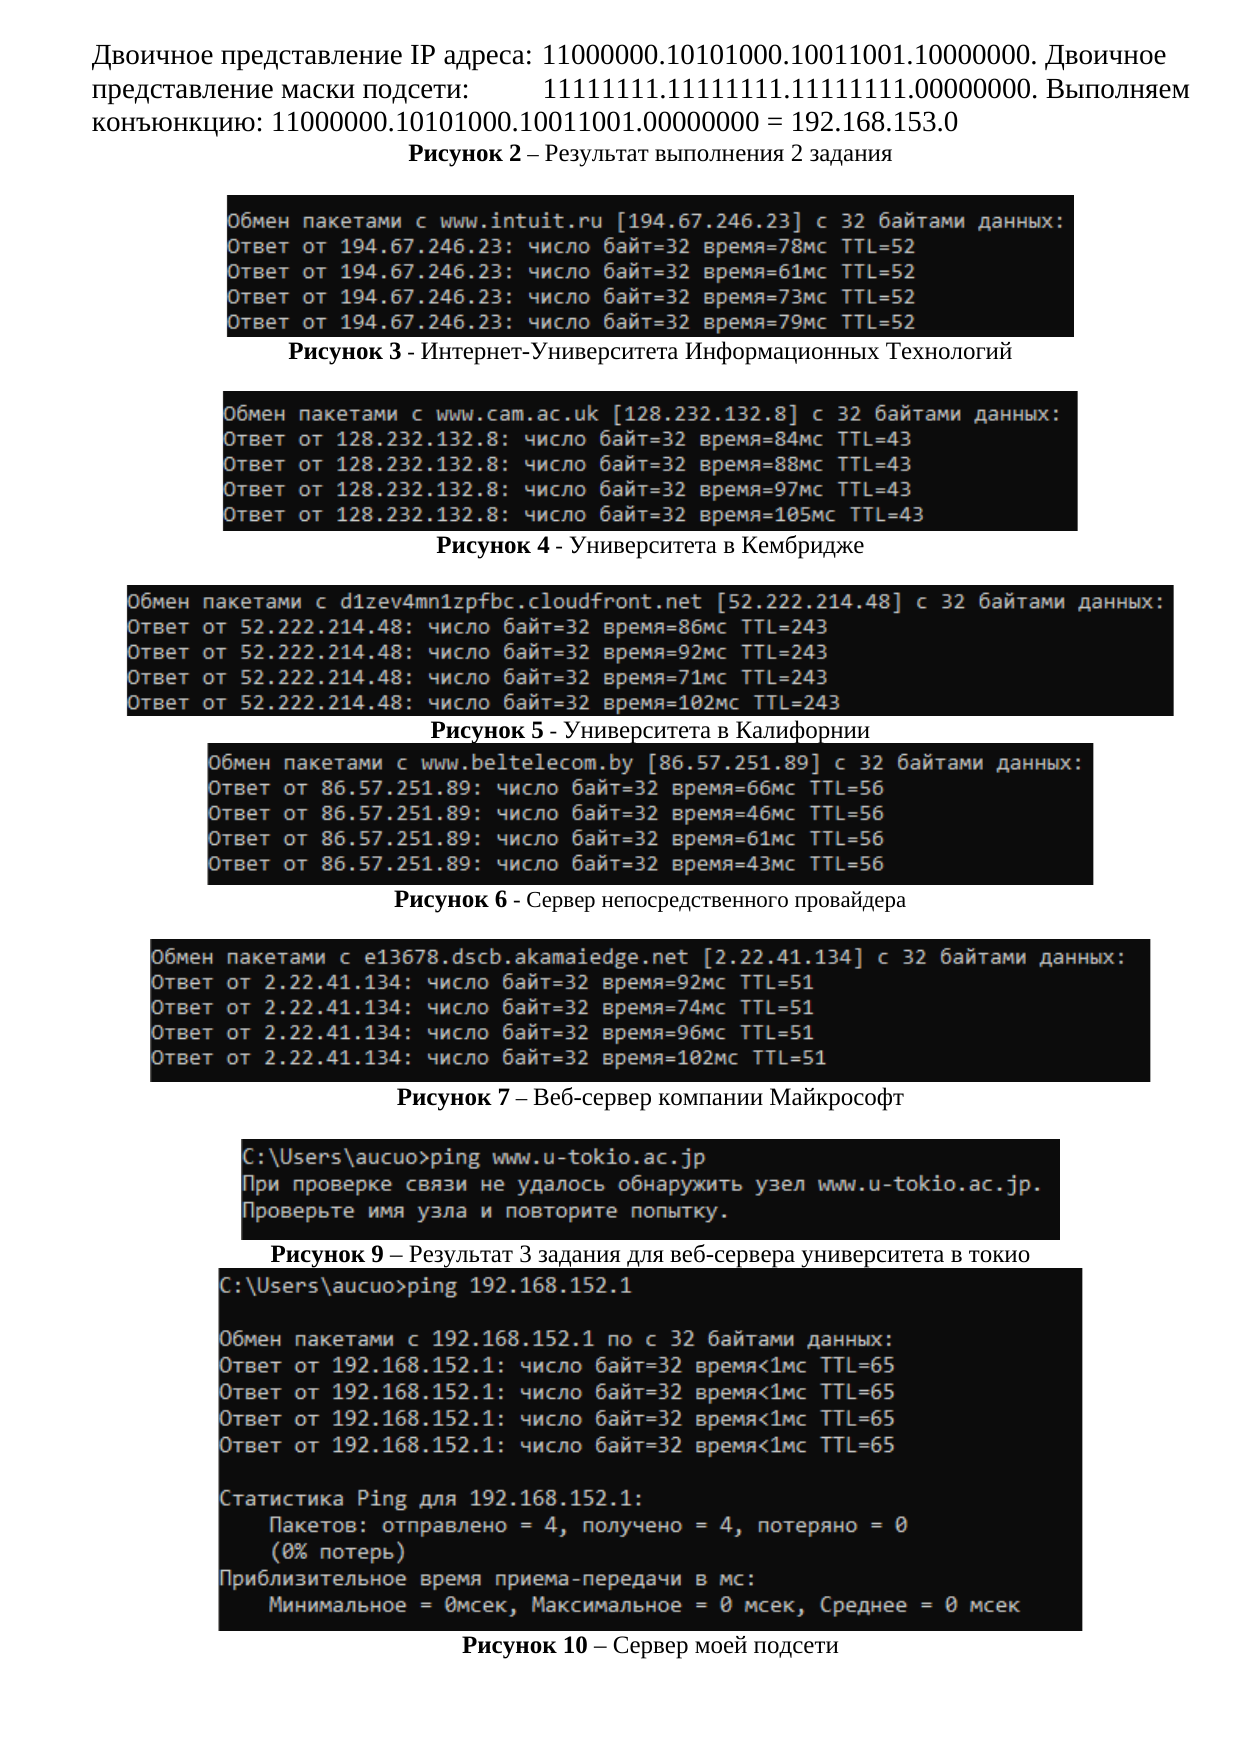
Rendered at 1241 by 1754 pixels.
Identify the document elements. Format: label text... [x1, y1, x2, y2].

picture [126, 585, 1174, 716]
picture [150, 939, 1151, 1082]
picture [241, 1139, 1060, 1240]
text Рисунок 5 - Университета в Калифорнии [92, 715, 1209, 744]
text Рисунок 3 - Интернет-Университета Информационных Технологий [92, 336, 1209, 365]
text Рисунок 10 – Сервер моей подсети [92, 1631, 1209, 1659]
text Рисунок 7 – Веб-сервер компании Майкрософт [92, 1082, 1209, 1111]
picture [226, 195, 1074, 337]
picture [222, 391, 1078, 531]
text Рисунок 6 - Сервер непосредственного провайдера [92, 884, 1209, 913]
picture [207, 743, 1094, 885]
picture [218, 1268, 1083, 1631]
text Рисунок 4 - Университета в Кембридже [92, 530, 1209, 559]
text Рисунок 9 – Результат 3 задания для веб-сервера университета в токио [92, 1239, 1209, 1268]
text Двоичное представление IP адреса: 11000000.10101000.10011001.10000000. Двоичное представление маски подсети: 11111111.11111111.11111111.00000000. Выполняем конъюнкцию: 11000000.10101000.10011001.00000000 = 192.168.153.0 [92, 37, 1209, 138]
text Рисунок 2 – Результат выполнения 2 задания [92, 138, 1209, 167]
